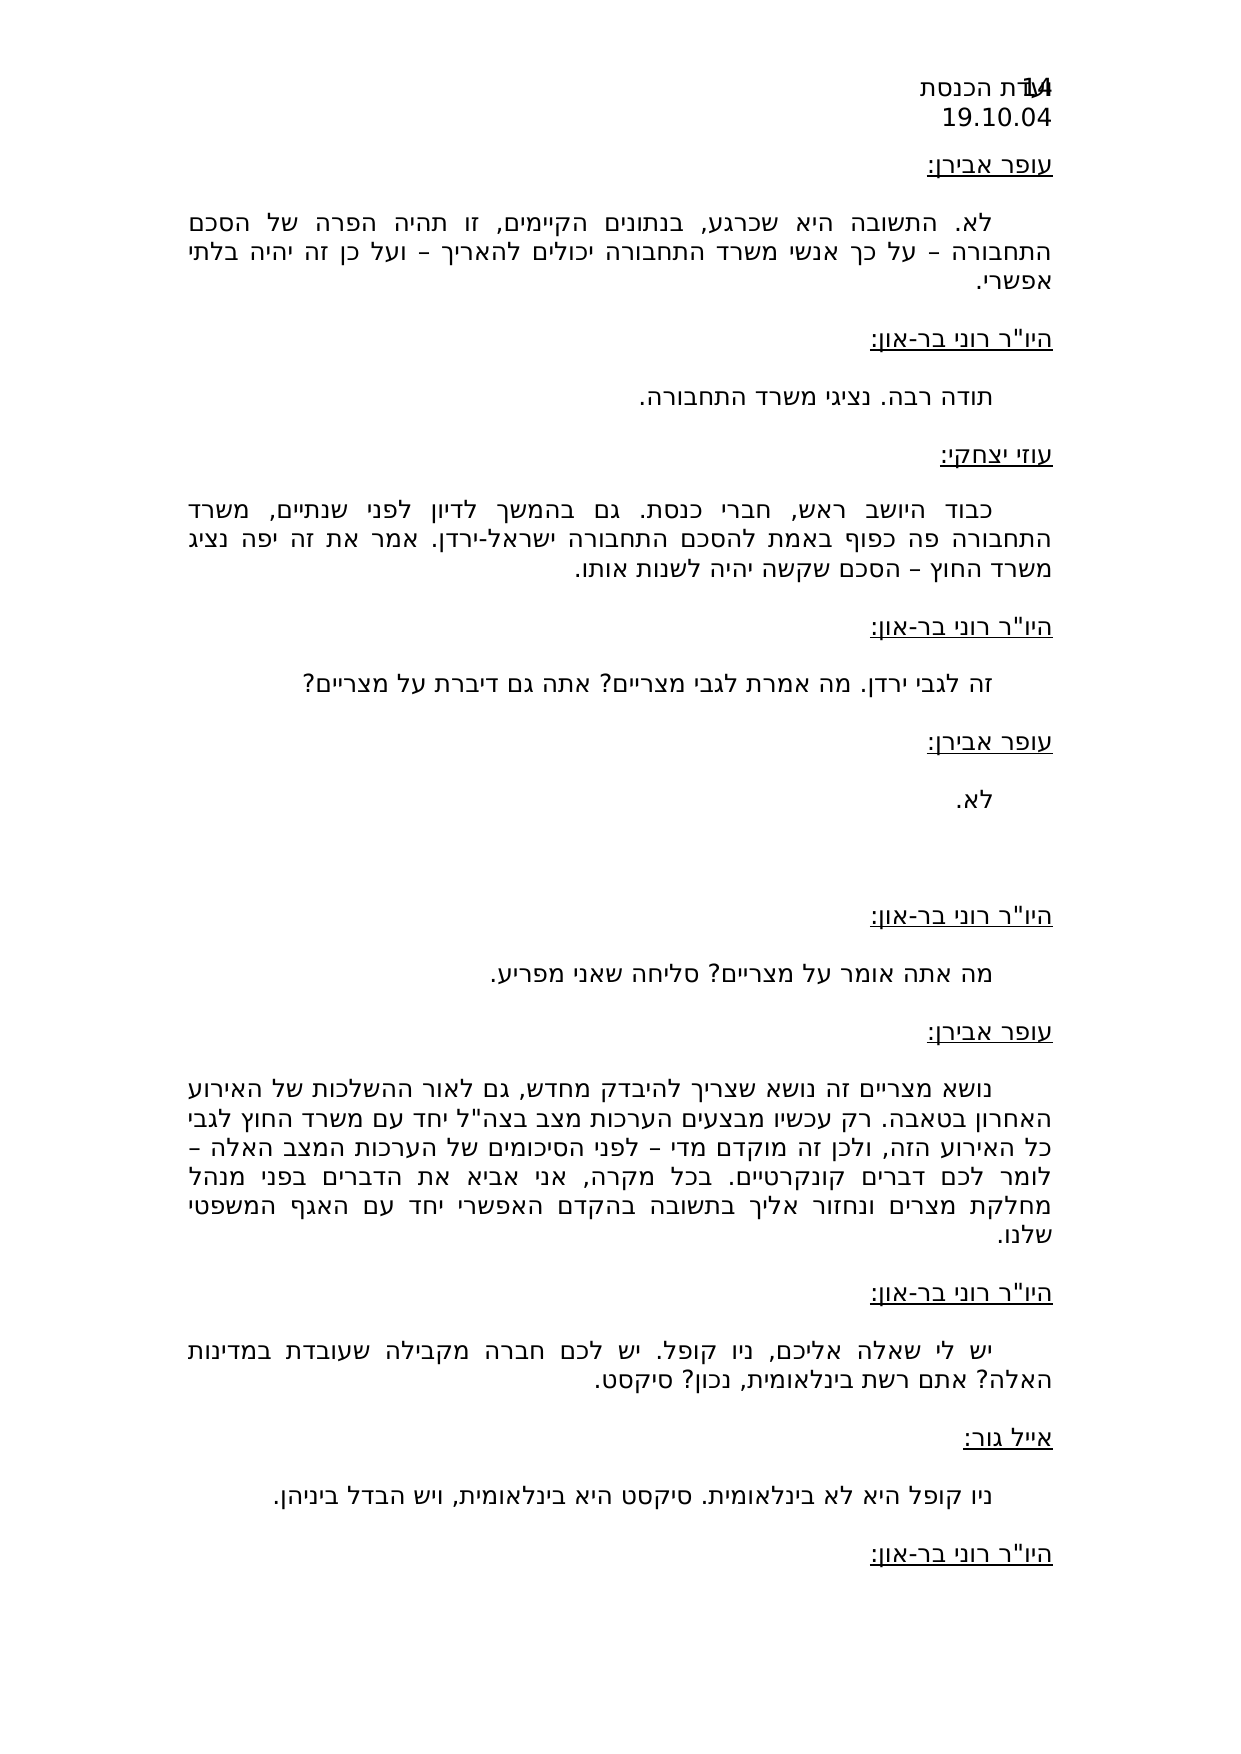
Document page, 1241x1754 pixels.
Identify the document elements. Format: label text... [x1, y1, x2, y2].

text ניו קופל היא לא בינלאומית. סיקסט היא בינלאומית, ויש הבדל ביניהן. [187, 1481, 1053, 1511]
text עוזי יצחקי: [187, 440, 1053, 469]
text היו"ר רוני בר-און: [187, 612, 1053, 641]
text היו"ר רוני בר-און: [187, 1278, 1053, 1308]
text לא. התשובה היא שכרגע, בנתונים הקיימים, זו תהיה הפרה של הסכם התחבורה – על כך אנשי משרד התחבורה יכולים להאריך – ועל כן זה יהיה בלתי אפשרי. [187, 208, 1053, 295]
text היו"ר רוני בר-און: [187, 324, 1053, 353]
text אייל גור: [187, 1423, 1053, 1453]
text כבוד היושב ראש, חברי כנסת. גם בהמשך לדיון לפני שנתיים, משרד התחבורה פה כפוף באמת להסכם התחבורה ישראל-ירדן. אמר את זה יפה נציג משרד החוץ – הסכם שקשה יהיה לשנות אותו. [187, 496, 1053, 583]
text עופר אבירן: [187, 1017, 1053, 1046]
text זה לגבי ירדן. מה אמרת לגבי מצריים? אתה גם דיברת על מצריים? [187, 670, 1053, 699]
text עופר אבירן: [187, 150, 1053, 179]
text לא. [187, 786, 1053, 815]
text היו"ר רוני בר-און: [187, 901, 1053, 930]
text היו"ר רוני בר-און: [187, 1539, 1053, 1568]
text תודה רבה. נציגי משרד התחבורה. [187, 382, 1053, 411]
text נושא מצריים זה נושא שצריך להיבדק מחדש, גם לאור ההשלכות של האירוע האחרון בטאבה. רק עכשיו מבצעים הערכות מצב בצה"ל יחד עם משרד החוץ לגבי כל האירוע הזה, ולכן זה מוקדם מדי – לפני הסיכומים של הערכות המצב האלה – לומר לכם דברים קונקרטיים. בכל מקרה, אני אביא את הדברים בפני מנהל מחלקת מצרים ונחזור אליך בתשובה בהקדם האפשרי יחד עם האגף המשפטי שלנו. [187, 1075, 1053, 1250]
text עופר אבירן: [187, 728, 1053, 757]
text מה אתה אומר על מצריים? סליחה שאני מפריע. [187, 959, 1053, 988]
text יש לי שאלה אליכם, ניו קופל. יש לכם חברה מקבילה שעובדת במדינות האלה? אתם רשת בינלאומית, נכון? סיקסט. [187, 1336, 1053, 1395]
